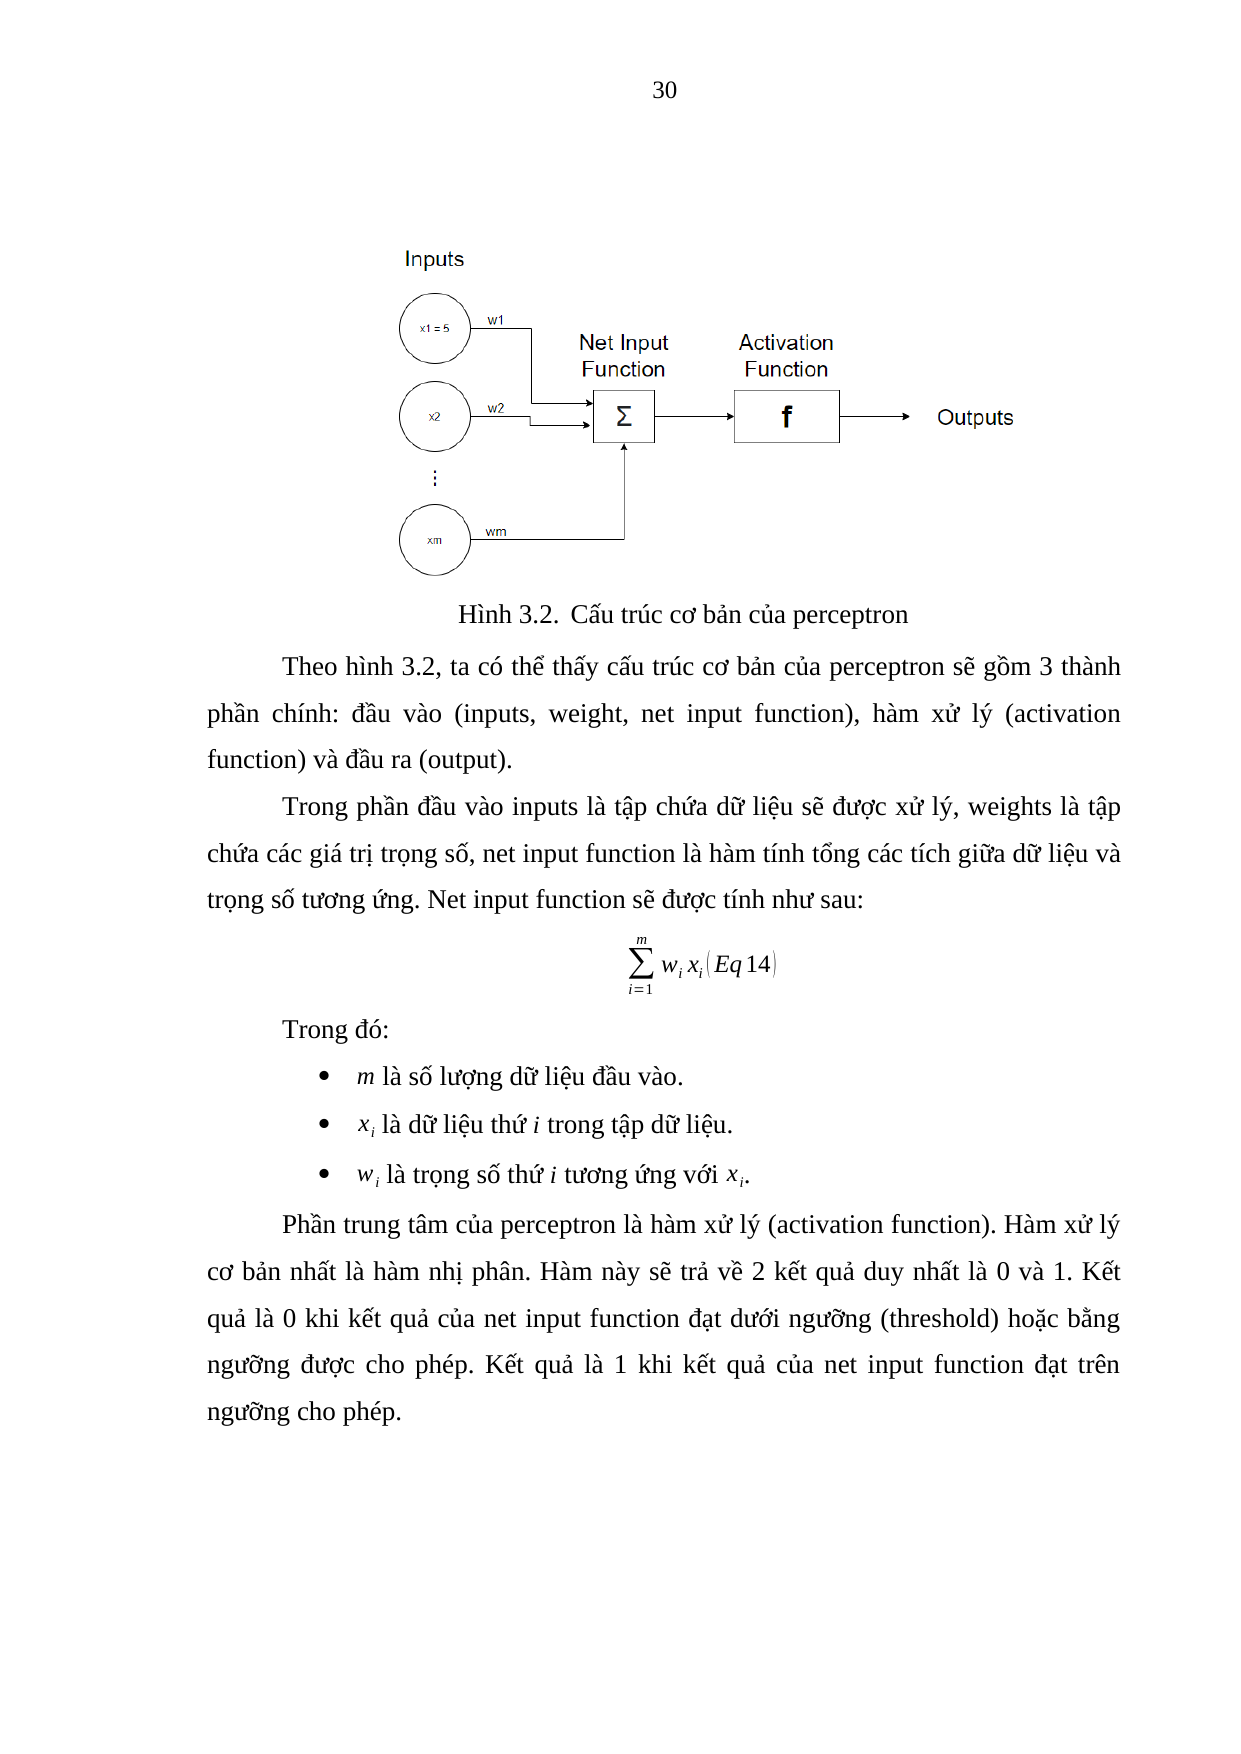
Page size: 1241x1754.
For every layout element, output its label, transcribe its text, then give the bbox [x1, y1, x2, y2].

picture [369, 206, 1034, 583]
text Trong phần đầu vào inputs là tập chứa dữ liệu sẽ được xử lý, weights là tập chứa các giá trị trọng số, net input function là hàm tính tổng các tích giữa dữ liệu và trọng số tương ứng. Net input function sẽ được tính như sau: [207, 790, 1122, 915]
list là số lượng dữ liệu đầu vào. [319, 1060, 1122, 1092]
text Phần trung tâm của perceptron là hàm xử lý (activation function). Hàm xử lý cơ bản nhất là hàm nhị phân. Hàm này sẽ trả về 2 kết quả duy nhất là 0 và 1. Kết quả là 0 khi kết quả của net input function đạt dưới ngưỡng (threshold) hoặc bằng ngưỡng được cho phép. Kết quả là 1 khi kết quả của net input function đạt trên ngưỡng cho phép. [207, 1208, 1122, 1426]
list Cấu trúc cơ bản của perceptron [244, 598, 1122, 629]
text Trong đó: [207, 1013, 1122, 1044]
text Theo hình 3.2, ta có thể thấy cấu trúc cơ bản của perceptron sẽ gồm 3 thành phần chính: đầu vào (inputs, weight, net input function), hàm xử lý (activation function) và đầu ra (output). [207, 650, 1122, 775]
list là trọng số thứ tương ứng với . [319, 1158, 1122, 1193]
list là dữ liệu thứ trong tập dữ liệu. [319, 1108, 1122, 1143]
